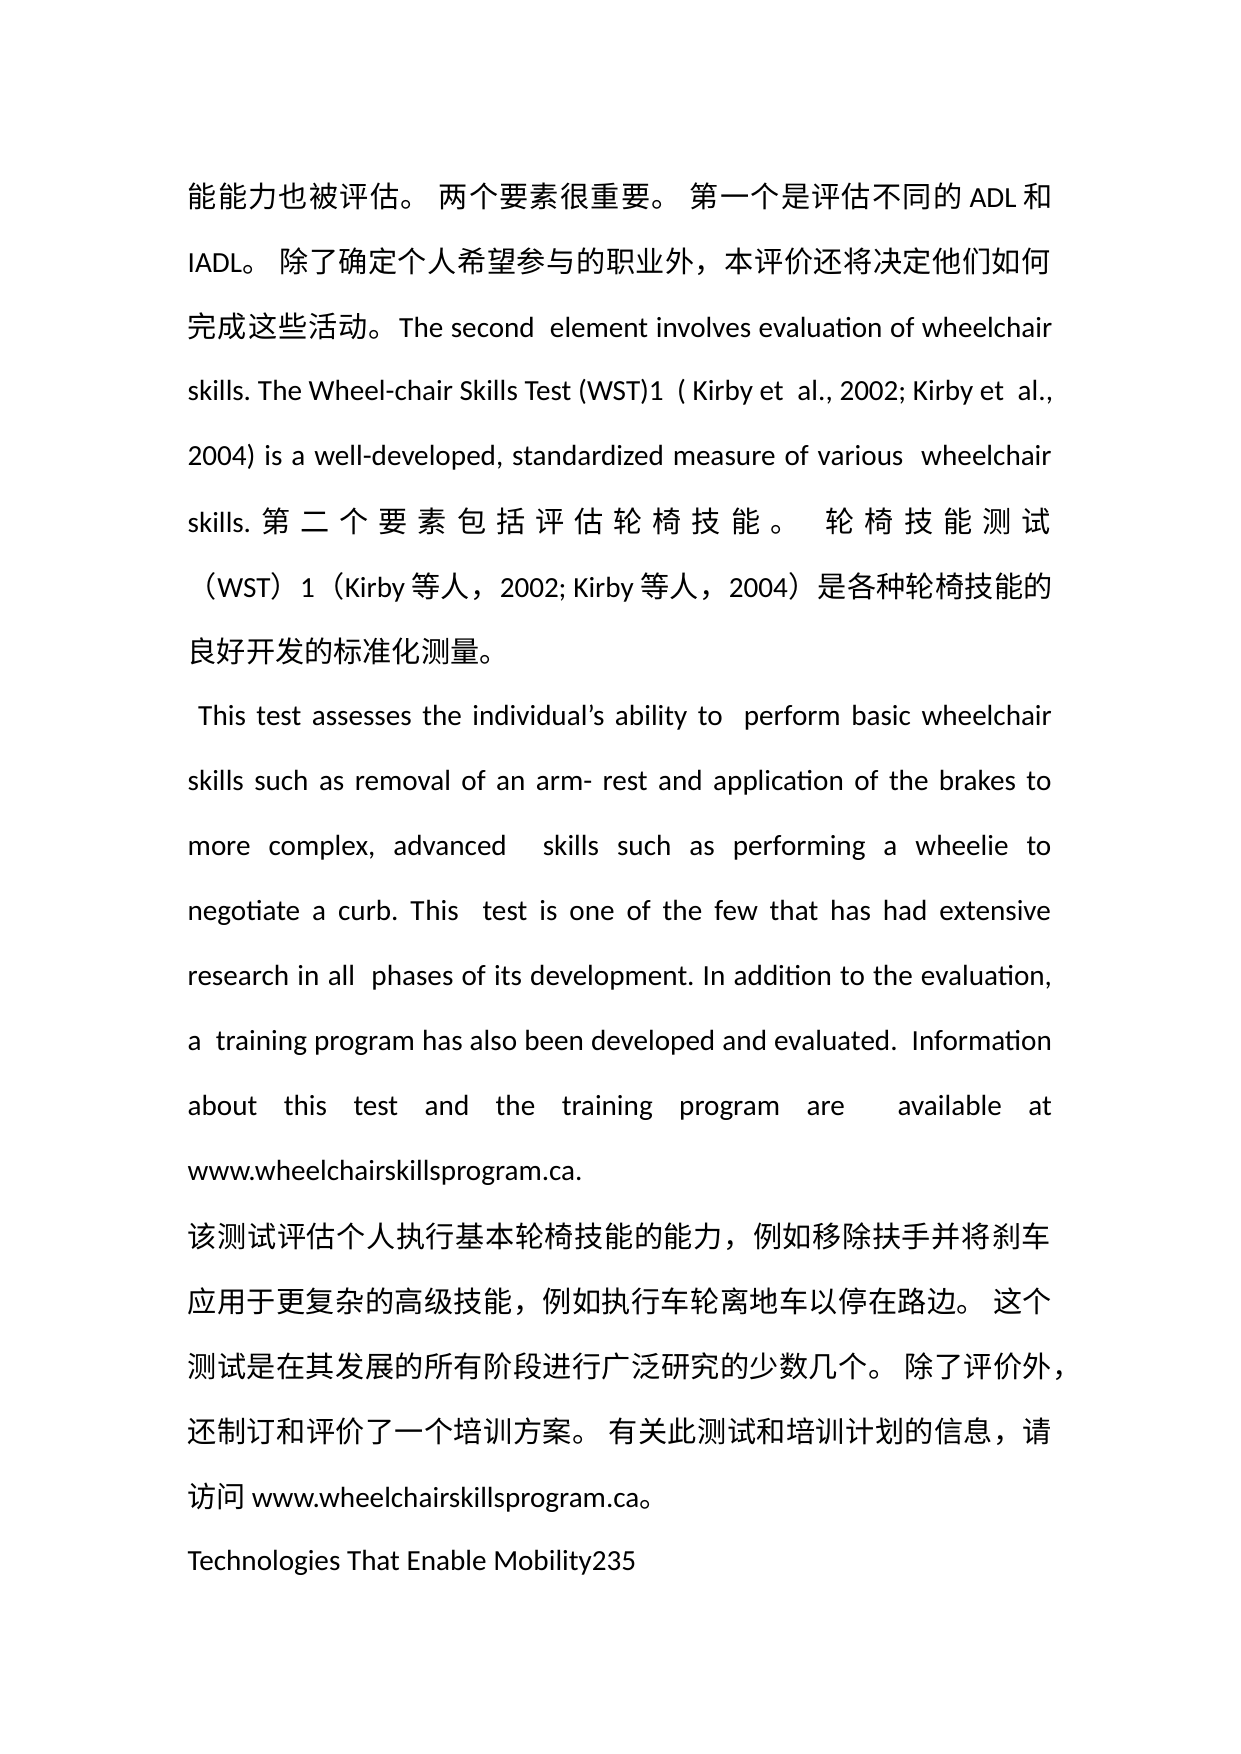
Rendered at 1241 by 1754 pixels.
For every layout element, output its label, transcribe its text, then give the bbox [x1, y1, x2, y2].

text This test assesses the individual’s ability to perform basic wheelchair skills such as removal of an arm- rest and application of the brakes to more complex, advanced skills such as performing a wheelie to negotiate a curb. This test is one of the few that has had extensive research in all phases of its development. In addition to the evaluation, a training program has also been developed and evaluated. Information about this test and the training program are available at www.wheelchairskillsprogram.ca. [187, 682, 1053, 1202]
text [187, 162, 1053, 682]
text Technologies That Enable Mobility235 [187, 1527, 1053, 1592]
text 该测试评估个人执行基本轮椅技能的能力，例如移除扶手并将刹车应用于更复杂的高级技能，例如执行车轮离地车以停在路边。 这个测试是在其发展的所有阶段进行广泛研究的少数几个。 除了评价外，还制订和评价了一个培训方案。 有关此测试和培训计划的信息，请访问www.wheelchairskillsprogram.ca。 [187, 1202, 1053, 1527]
